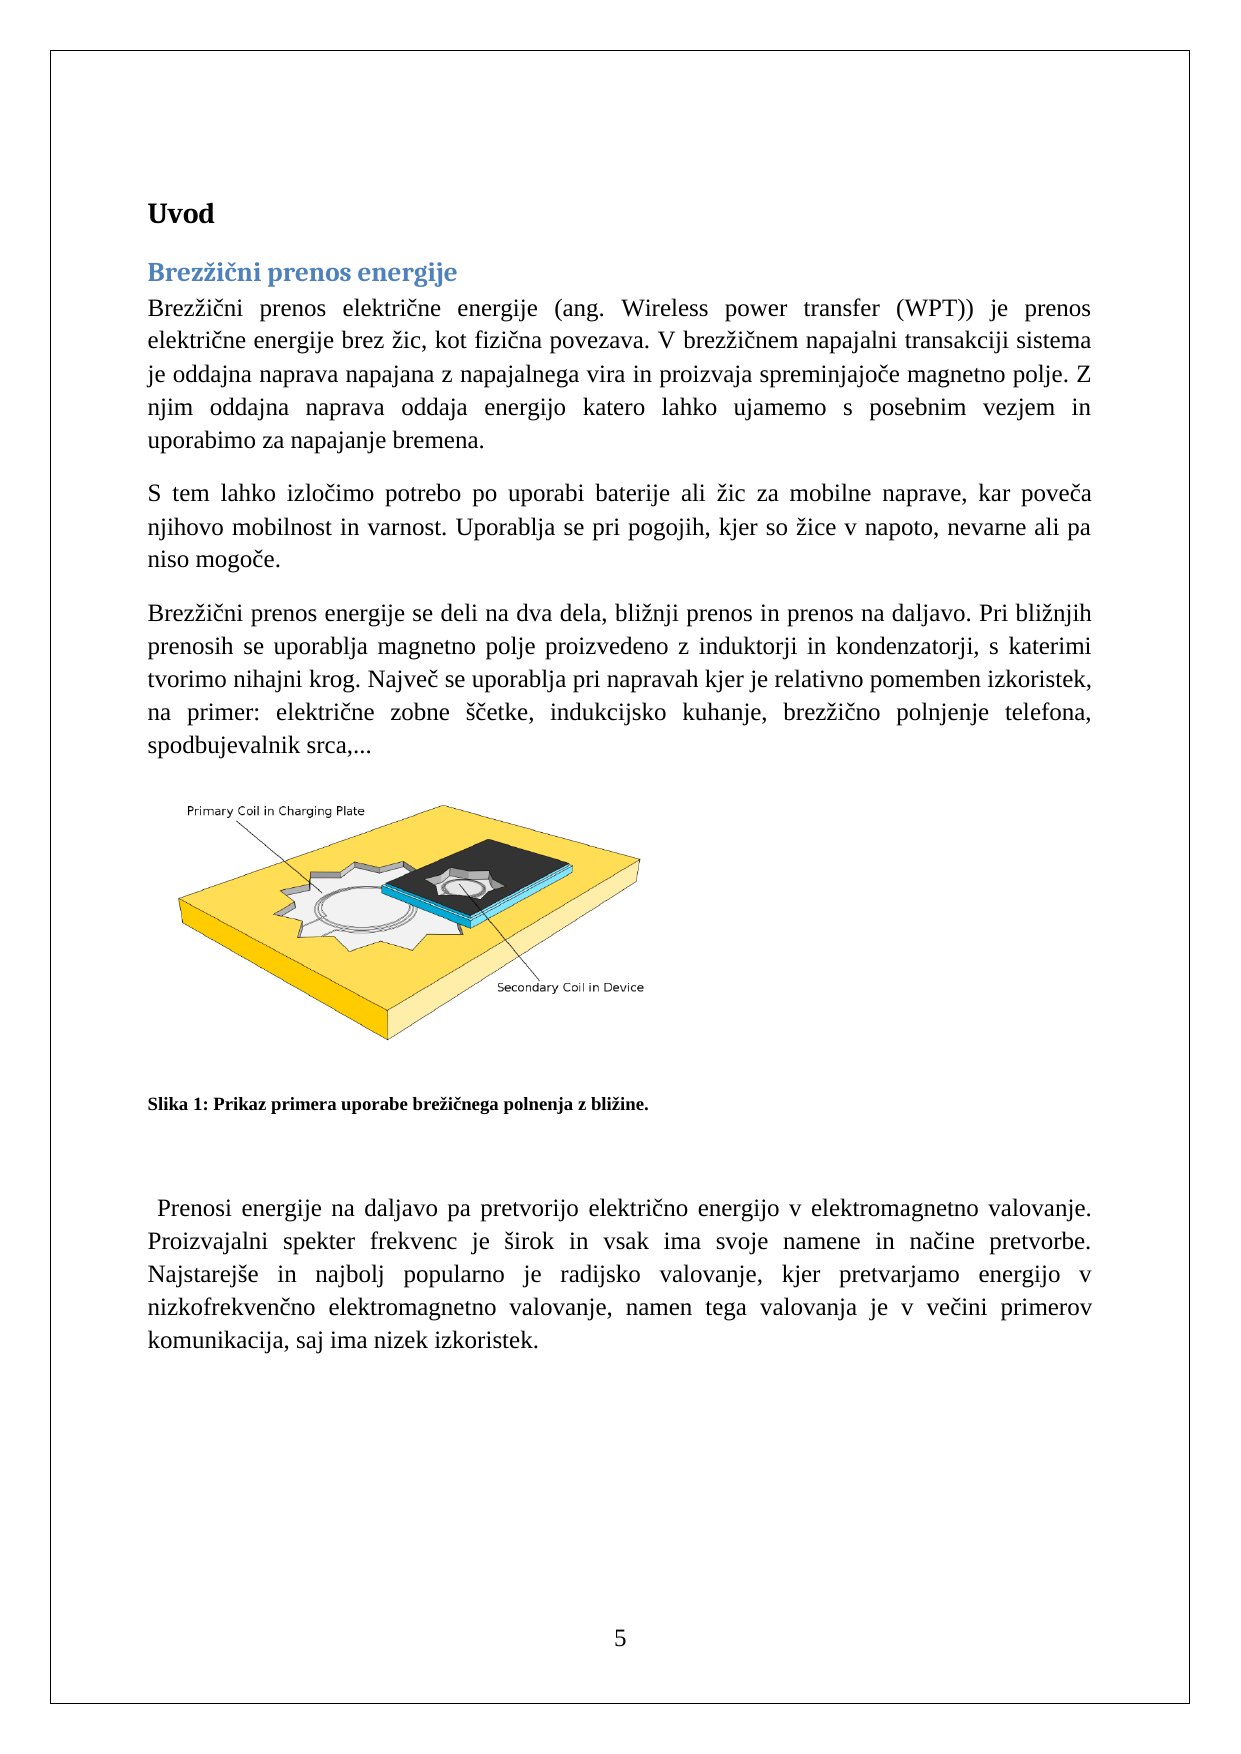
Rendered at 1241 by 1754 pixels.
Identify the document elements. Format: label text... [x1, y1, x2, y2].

text Brezžični prenos električne energije (ang. Wireless power transfer (WPT)) je prenos električne energije brez žic, kot fizična povezava. V brezžičnem napajalni transakciji sistema je oddajna naprava napajana z napajalnega vira in proizvaja spreminjajoče magnetno polje. Z njim oddajna naprava oddaja energijo katero lahko ujamemo s posebnim vezjem in uporabimo za napajanje bremena. [147, 293, 1093, 453]
text Prenosi energije na daljavo pa pretvorijo električno energijo v elektromagnetno valovanje. Proizvajalni spekter frekvenc je širok in vsak ima svoje namene in načine pretvorbe. Najstarejše in najbolj popularno je radijsko valovanje, kjer pretvarjamo energijo v nizkofrekvenčno elektromagnetno valovanje, namen tega valovanja je v večini primerov komunikacija, saj ima nizek izkoristek. [147, 1193, 1093, 1353]
subtitle Brezžični prenos energije [147, 257, 1093, 288]
text Brezžični prenos energije se deli na dva dela, bližnji prenos in prenos na daljavo. Pri bližnjih prenosih se uporablja magnetno polje proizvedeno z induktorji in kondenzatorji, s katerimi tvorimo nihajni krog. Največ se uporablja pri napravah kjer je relativno pomemben izkoristek, na primer: električne zobne ščetke, indukcijsko kuhanje, brezžično polnjenje telefona, spodbujevalnik srca,... [147, 598, 1093, 759]
picture [147, 784, 656, 1069]
subtitle Uvod [147, 197, 1093, 231]
text S tem lahko izločimo potrebo po uporabi baterije ali žic za mobilne naprave, kar poveča njihovo mobilnost in varnost. Uporablja se pri pogojih, kjer so žice v napoto, nevarne ali pa niso mogoče. [147, 478, 1093, 573]
